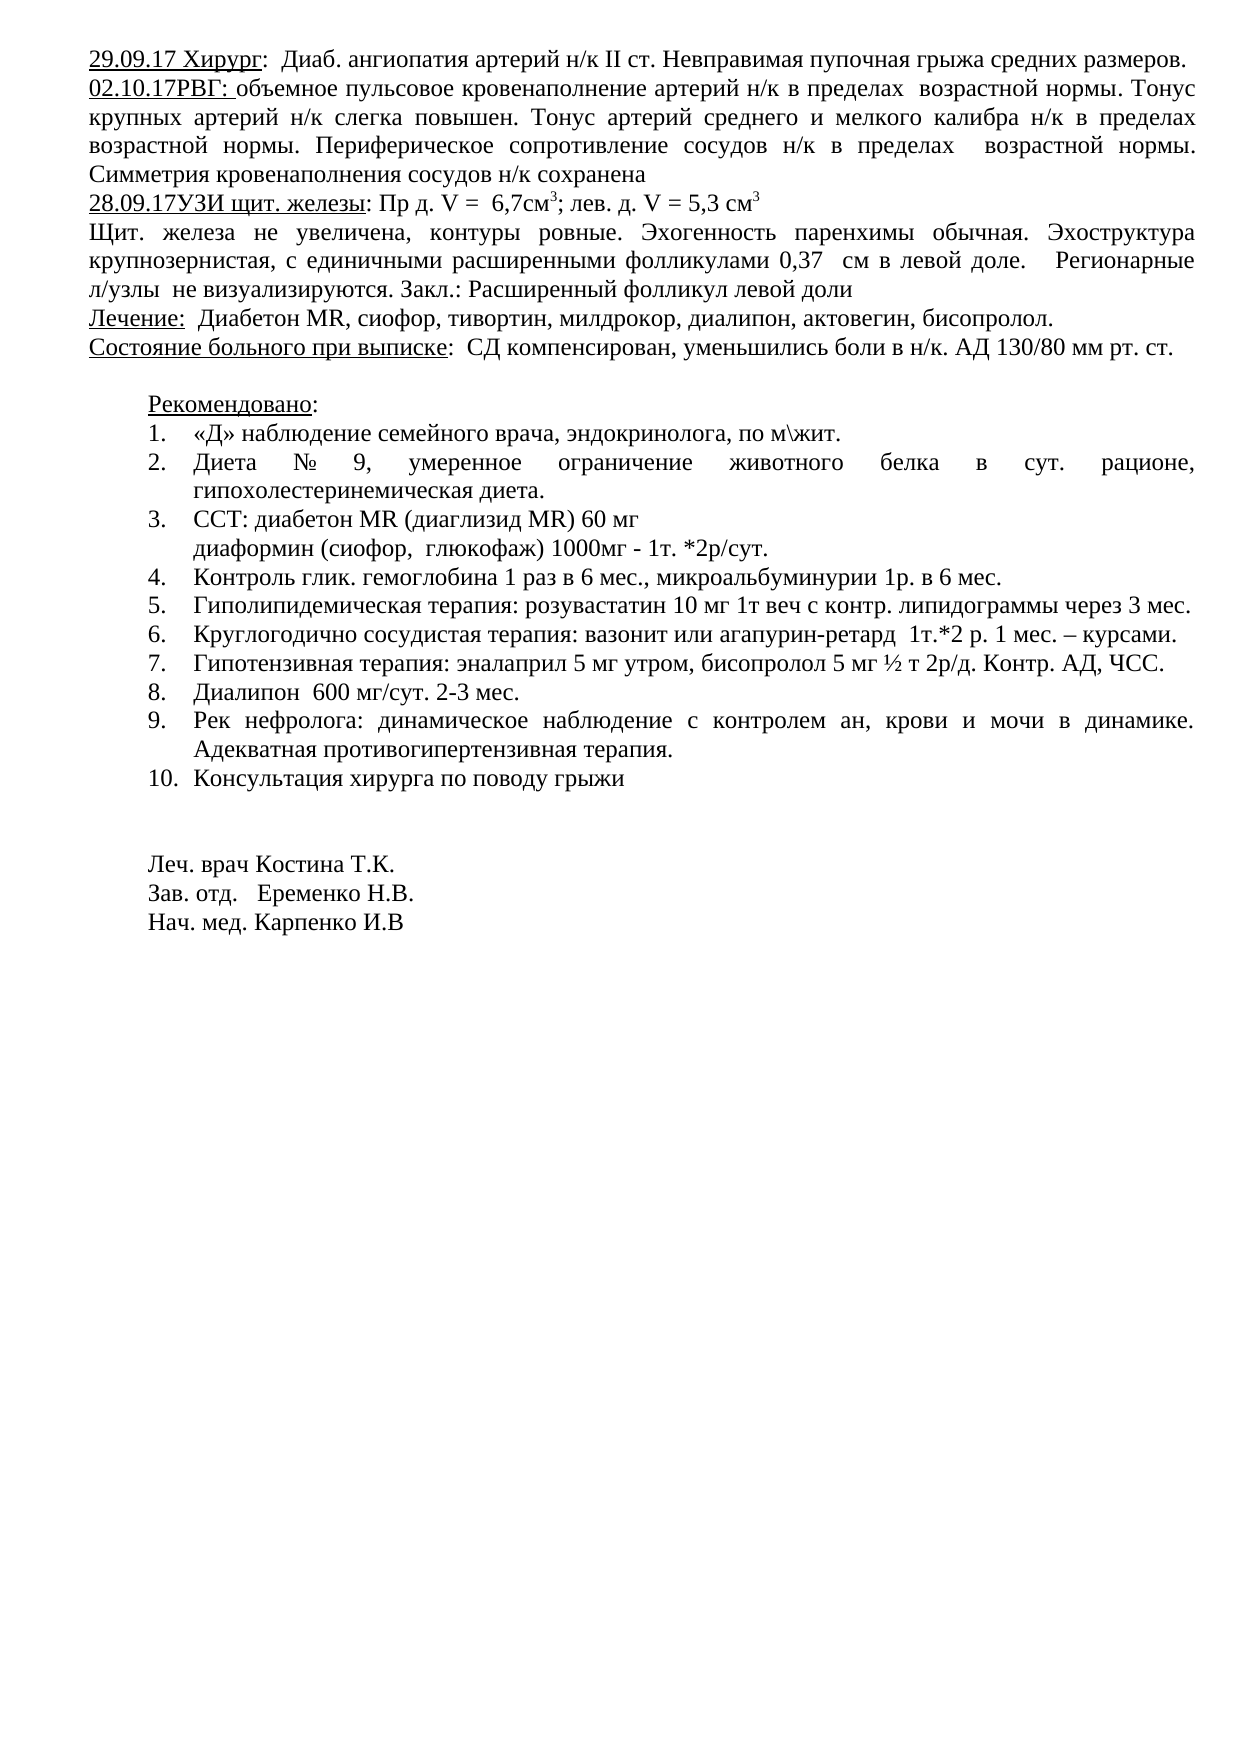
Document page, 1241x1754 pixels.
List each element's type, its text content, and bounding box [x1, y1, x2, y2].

text Щит. железа не увеличена, контуры ровные. Эхогенность паренхимы обычная. Эхоструктура крупнозернистая, с единичными расширенными фолликулами 0,37 см в левой доле. Регионарные л/узлы не визуализируются. Закл.: Расширенный фолликул левой доли [89, 217, 1196, 303]
text 29.09.17 Хирург: Диаб. ангиопатия артерий н/к II ст. Невправимая пупочная грыжа средних размеров. [89, 44, 1196, 73]
list Диета № 9, умеренное ограничение животного белка в сут. рационе, гипохолестеринемическая диета. [148, 447, 1196, 504]
text Рекомендовано: [148, 389, 1196, 418]
text Нач. мед. Карпенко И.В [148, 907, 1196, 936]
text Состояние больного при выписке: СД компенсирован, уменьшились боли в н/к. АД 130/80 мм рт. ст. [89, 332, 1196, 361]
text Леч. врач [148, 849, 1196, 878]
list ССТ: диабетон МR (диаглизид МR) 60 мг [148, 504, 1196, 533]
list Круглогодично сосудистая терапия: вазонит или агапурин-ретард 1т.*2 р. 1 мес. – курсами. [148, 619, 1196, 648]
text 02.10.17РВГ: объемное пульсовое кровенаполнение артерий н/к . Тонус крупных артерий н/к слегка повышен. Тонус артерий среднего и мелкого калибра н/к . Периферическое сопротивление сосудов н/к . Симметрия кровенаполнения сосудов н/к сохранена [89, 73, 1196, 188]
list Гиполипидемическая терапия: розувастатин 10 мг 1т веч с контр. липидограммы через 3 мес. [148, 591, 1196, 619]
text 28.09.17УЗИ щит. железы: Пр д. V = 6,7см3; лев. д. V = 5,3 см3 [89, 188, 1196, 217]
text диаформин (сиофор, глюкофаж) 1000мг - 1т. *2р/сут. [193, 533, 1196, 562]
list «Д» наблюдение семейного врача, эндокринолога, по м\жит. [148, 418, 1196, 447]
text Лечение: Диабетон MR, сиофор, тивортин, милдрокор, диалипон, актовегин, бисопролол. [89, 303, 1196, 332]
list Консультация хирурга по поводу грыжи [148, 763, 1196, 792]
list 600 мг/сут. 2-3 мес. [148, 677, 1196, 706]
list Контроль глик. гемоглобина 1 раз в 6 мес., 1р. в 6 мес. [148, 562, 1196, 591]
list Рек нефролога: динамическое наблюдение с контролем ан, крови и мочи в динамике. Адекватная противогипертензивная терапия. [148, 706, 1196, 763]
list Гипотензивная терапия: эналаприл 5 мг утром, бисопролол 5 мг ½ т 2р/д. Контр. АД, ЧСС. [148, 648, 1196, 677]
